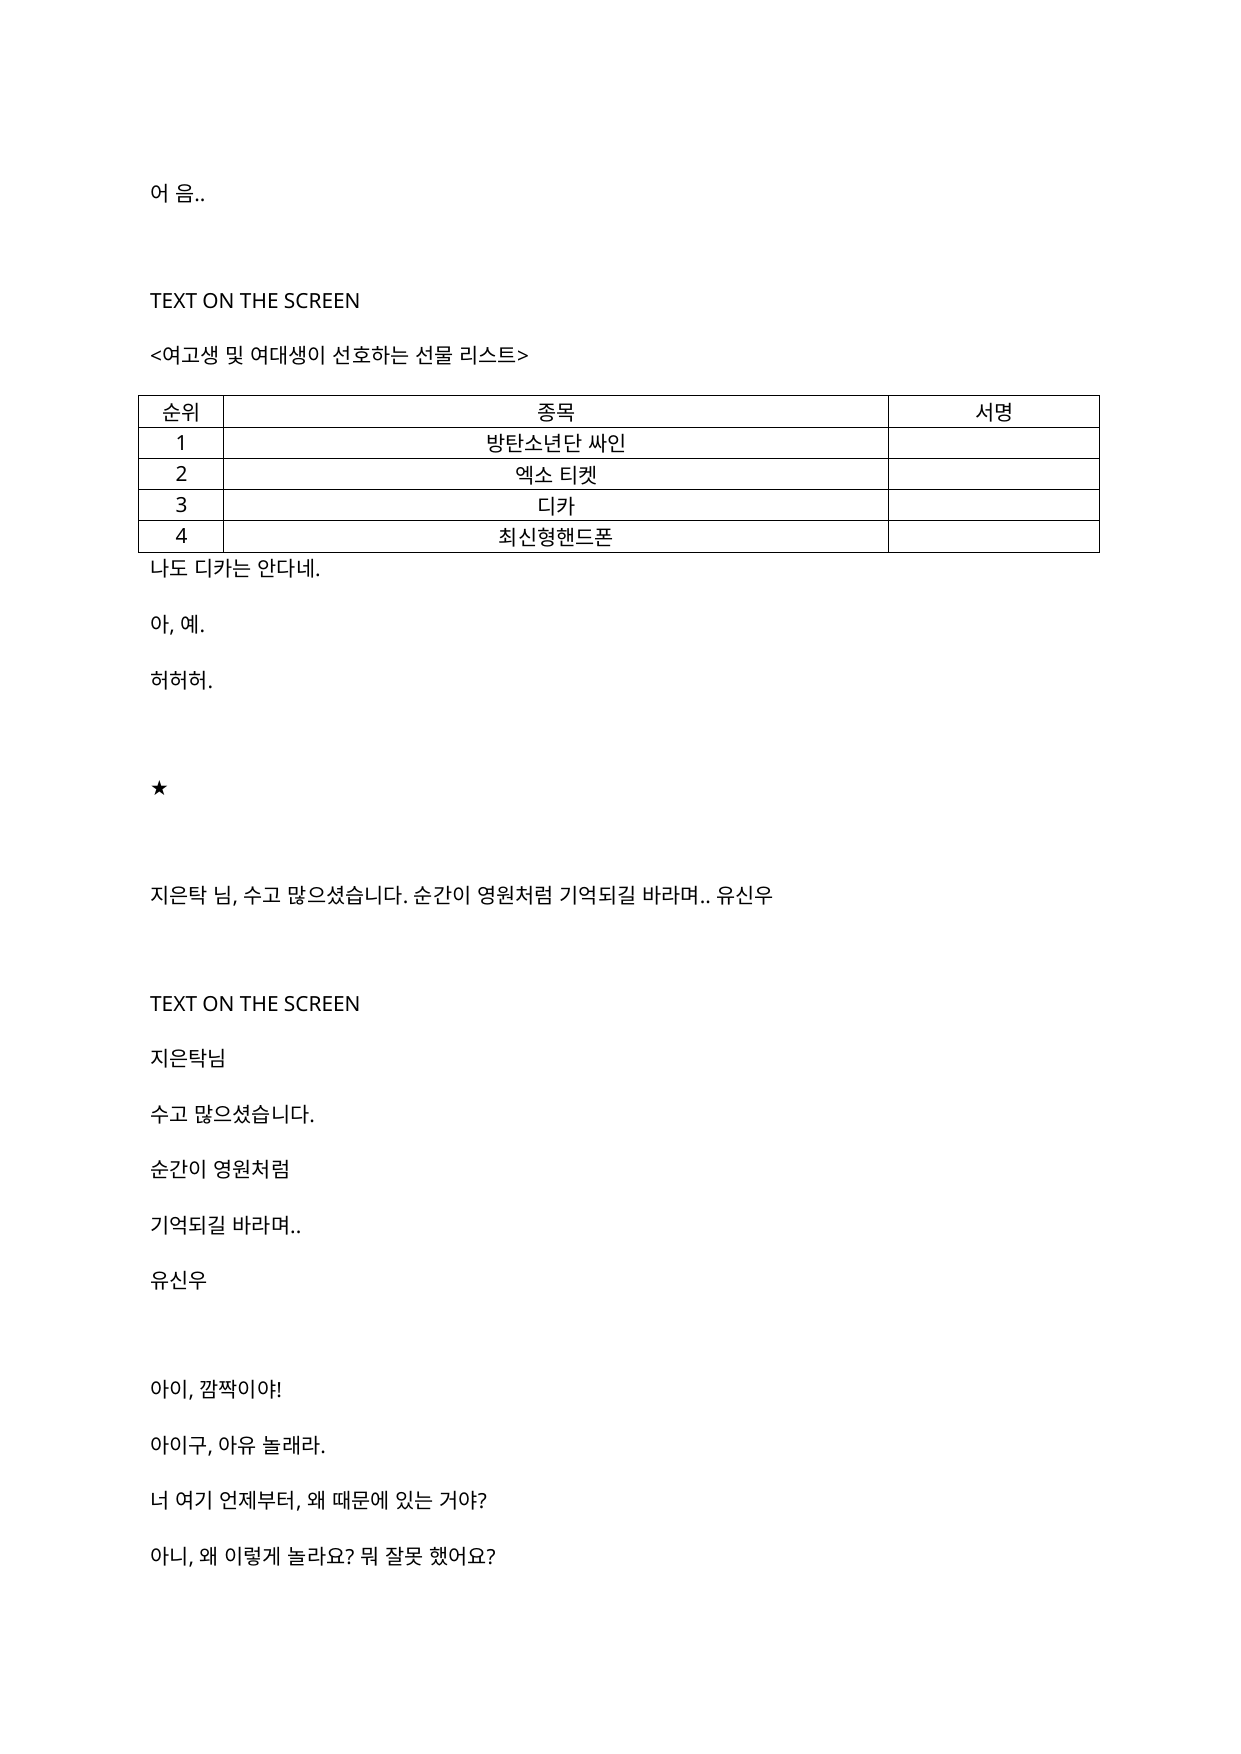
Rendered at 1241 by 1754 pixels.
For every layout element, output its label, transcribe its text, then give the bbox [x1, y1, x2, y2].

text 기억되길 바라며.. [150, 1209, 1090, 1239]
table_cell 디카 [224, 490, 888, 520]
table_cell 2 [139, 459, 223, 489]
table_cell 4 [139, 521, 223, 552]
text 아니, 왜 이렇게 놀라요? 뭐 잘못 했어요? [150, 1540, 1090, 1571]
table_header 종목 [224, 396, 888, 427]
text <여고생 및 여대생이 선호하는 선물 리스트> [150, 340, 1090, 370]
text ★ [150, 773, 1090, 801]
table_header 서명 [889, 396, 1099, 427]
text 수고 많으셨습니다. [150, 1098, 1090, 1128]
text 순간이 영원처럼 [150, 1153, 1090, 1184]
table_cell 엑소 티켓 [224, 459, 888, 489]
text 나도 디카는 안다네. [150, 553, 1090, 583]
table_header 순위 [139, 396, 223, 427]
table_cell [889, 459, 1099, 489]
text TEXT ON THE SCREEN [150, 989, 1090, 1017]
text 유신우 [150, 1264, 1090, 1295]
table_cell [889, 428, 1099, 458]
text 아이, 깜짝이야! [150, 1373, 1090, 1404]
text 지은탁님 [150, 1042, 1090, 1072]
table_cell [889, 521, 1099, 552]
table_cell 1 [139, 428, 223, 458]
text 아이구, 아유 놀래라. [150, 1429, 1090, 1459]
text 지은탁 님, 수고 많으셨습니다. 순간이 영원처럼 기억되길 바라며.. 유신우 [150, 880, 1090, 910]
text 아, 예. [150, 608, 1090, 638]
table_cell [889, 490, 1099, 520]
table_cell 방탄소년단 싸인 [224, 428, 888, 458]
text 너 여기 언제부터, 왜 때문에 있는 거야? [150, 1485, 1090, 1515]
text TEXT ON THE SCREEN [150, 286, 1090, 315]
text 어 음.. [150, 177, 1090, 207]
text 허허허. [150, 664, 1090, 694]
table_cell 3 [139, 490, 223, 520]
table_cell 최신형핸드폰 [224, 521, 888, 552]
